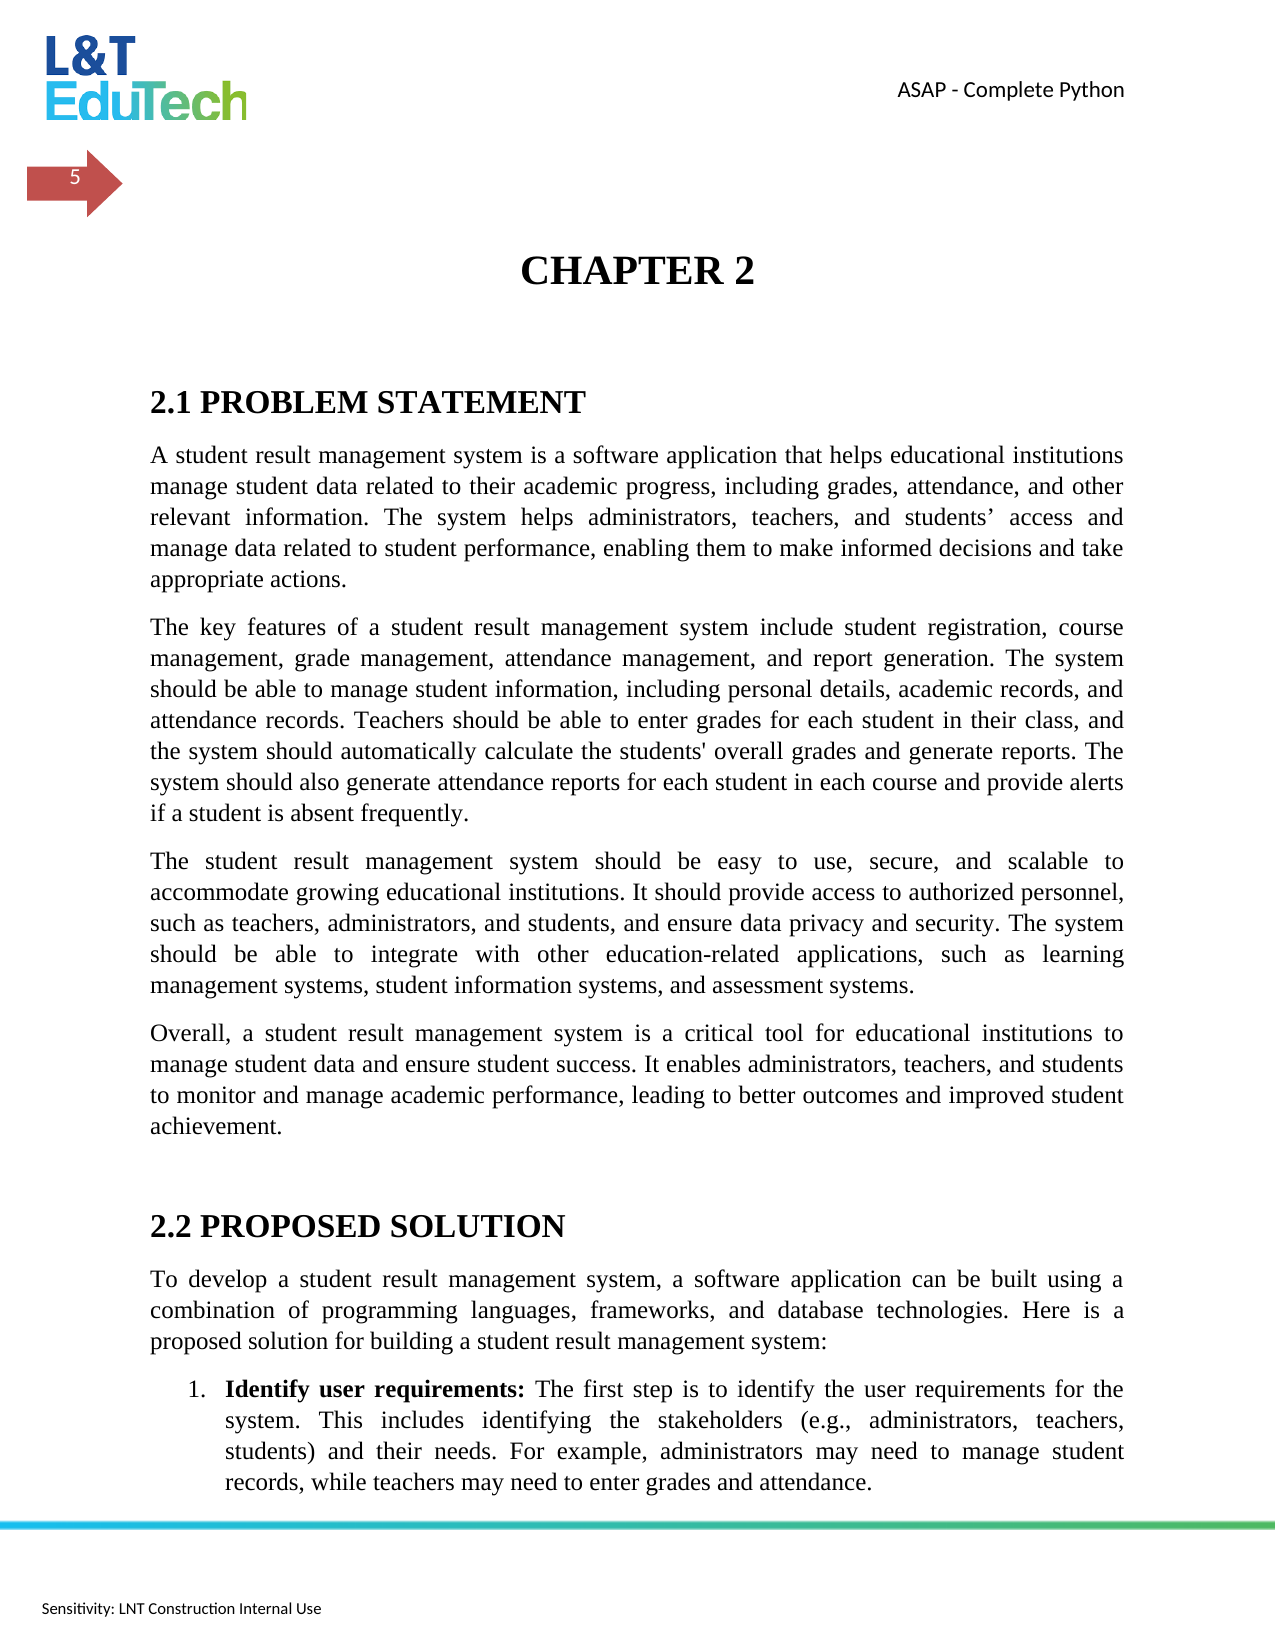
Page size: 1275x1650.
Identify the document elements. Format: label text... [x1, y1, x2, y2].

text To develop a student result management system, a software application can be built using a combination of programming languages, frameworks, and database technologies. Here is a proposed solution for building a student result management system: [150, 1264, 1125, 1355]
list Identify user requirements: The first step is to identify the user requirements for the system. This includes identifying the stakeholders (e.g., administrators, teachers, students) and their needs. For example, administrators may need to manage student records, while teachers may need to enter grades and attendance. [187, 1374, 1125, 1496]
picture [46, 35, 247, 120]
picture [0, 1520, 1275, 1530]
text The student result management system should be easy to use, secure, and scalable to accommodate growing educational institutions. It should provide access to authorized personnel, such as teachers, administrators, and students, and ensure data privacy and security. The system should be able to integrate with other education-related applications, such as learning management systems, student information systems, and assessment systems. [150, 846, 1125, 999]
text Overall, a student result management system is a critical tool for educational institutions to manage student data and ensure student success. It enables administrators, teachers, and students to monitor and manage academic performance, leading to better outcomes and improved student achievement. [150, 1018, 1125, 1140]
text The key features of a student result management system include student registration, course management, grade management, attendance management, and report generation. The system should be able to manage student information, including personal details, academic records, and attendance records. Teachers should be able to enter grades for each student in their class, and the system should automatically calculate the students' overall grades and generate reports. The system should also generate attendance reports for each student in each course and provide alerts if a student is absent frequently. [150, 612, 1125, 827]
text 2.1 PROBLEM STATEMENT [150, 382, 1125, 420]
text A student result management system is a software application that helps educational institutions manage student data related to their academic progress, including grades, attendance, and other relevant information. The system helps administrators, teachers, and students’ access and manage data related to student performance, enabling them to make informed decisions and take appropriate actions. [150, 440, 1125, 593]
text 2.2 PROPOSED SOLUTION [150, 1206, 1125, 1245]
text CHAPTER 2 [150, 245, 1125, 293]
